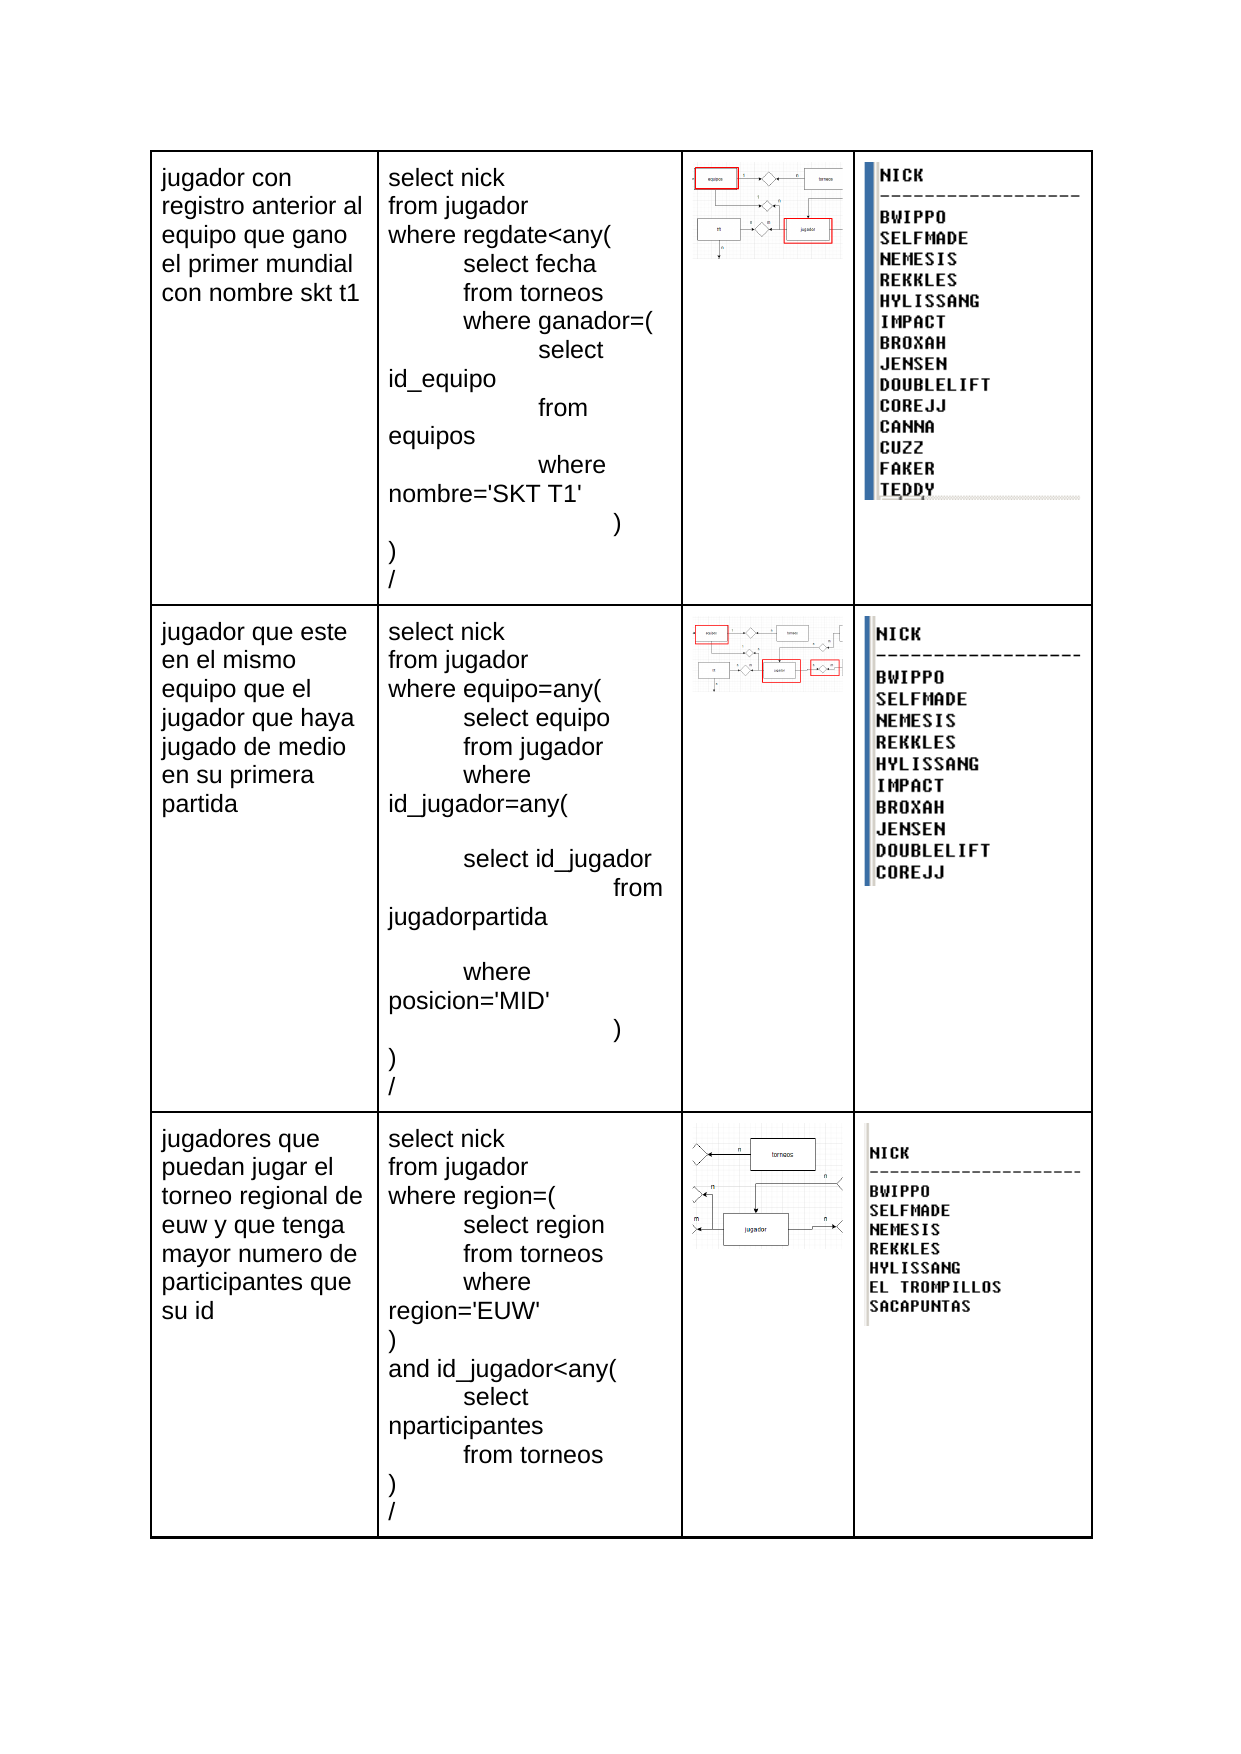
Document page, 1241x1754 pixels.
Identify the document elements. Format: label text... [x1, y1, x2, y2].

table_cell [683, 1113, 853, 1536]
table_cell select nick from jugador where region=( select region from torneos where region='EUW' ) and id_jugador<any( select nparticipantes from torneos ) / [379, 1113, 681, 1536]
picture [692, 1123, 843, 1249]
table_cell jugadores que puedan jugar el torneo regional de euw y que tenga mayor numero de participantes que su id [152, 1113, 377, 1536]
table_cell [683, 152, 853, 604]
table_cell [683, 606, 853, 1111]
table_cell [855, 606, 1091, 1111]
picture [864, 162, 1081, 500]
picture [692, 616, 843, 692]
picture [692, 162, 843, 259]
table_cell jugador que este en el mismo equipo que el jugador que haya jugado de medio en su primera partida [152, 606, 377, 1111]
picture [864, 1123, 1081, 1326]
picture [864, 616, 1081, 886]
table_cell [855, 152, 1091, 604]
table_cell jugador con registro anterior al equipo que gano el primer mundial con nombre skt t1 [152, 152, 377, 604]
table_cell select nick from jugador where equipo=any( select equipo from jugador where id_jugador=any( select id_jugador from jugadorpartida where posicion='MID' ) ) / [379, 606, 681, 1111]
table_cell select nick from jugador where regdate<any( select fecha from torneos where ganador=( select id_equipo from equipos where nombre='SKT T1' ) ) / [379, 152, 681, 604]
table_cell [855, 1113, 1091, 1536]
